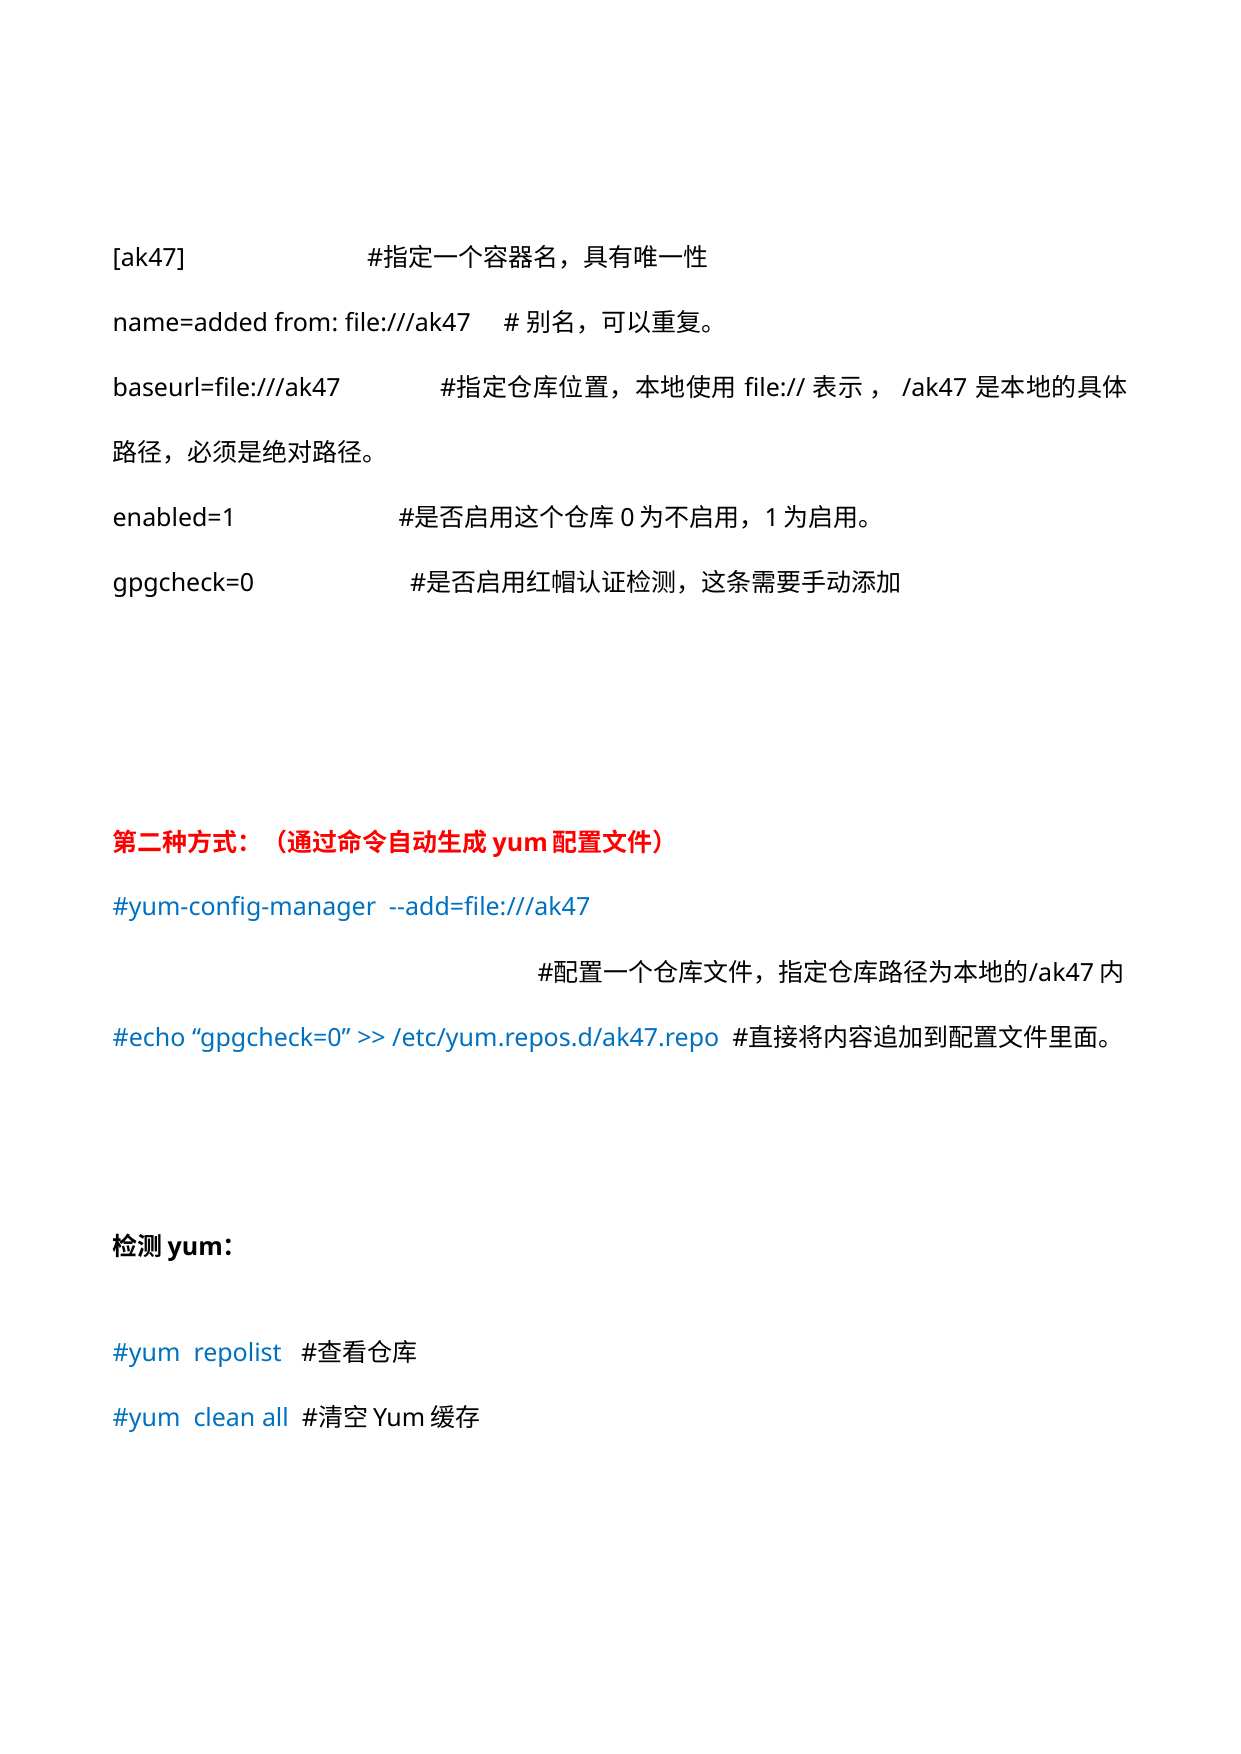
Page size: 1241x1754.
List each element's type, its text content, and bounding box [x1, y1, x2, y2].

text gpgcheck=0 #是否启用红帽认证检测，这条需要手动添加 [112, 548, 1128, 613]
text enabled=1 #是否启用这个仓库 0为不启用，1为启用。 [112, 483, 1128, 548]
text baseurl=file:///ak47 #指定仓库位置，本地使用 file:// 表示 ， /ak47 是本地的具体路径，必须是绝对路径。 [112, 353, 1128, 483]
text #yum repolist #查看仓库 [112, 1318, 1128, 1383]
text 第二种方式：（通过命令自动生成yum配置文件） [112, 808, 1128, 873]
text name=added from: file:///ak47 # 别名，可以重复。 [112, 288, 1128, 353]
subtitle 检测yum： [112, 1212, 1128, 1277]
text #yum-config-manager --add=file:///ak47 [112, 873, 1128, 938]
text #echo “gpgcheck=0” >> /etc/yum.repos.d/ak47.repo #直接将内容追加到配置文件里面。 [112, 1003, 1128, 1068]
text #yum clean all #清空Yum缓存 [112, 1383, 1128, 1448]
text [ak47] #指定一个容器名，具有唯一性 [112, 223, 1128, 288]
text #配置一个仓库文件，指定仓库路径为本地的/ak47内 [112, 938, 1128, 1003]
